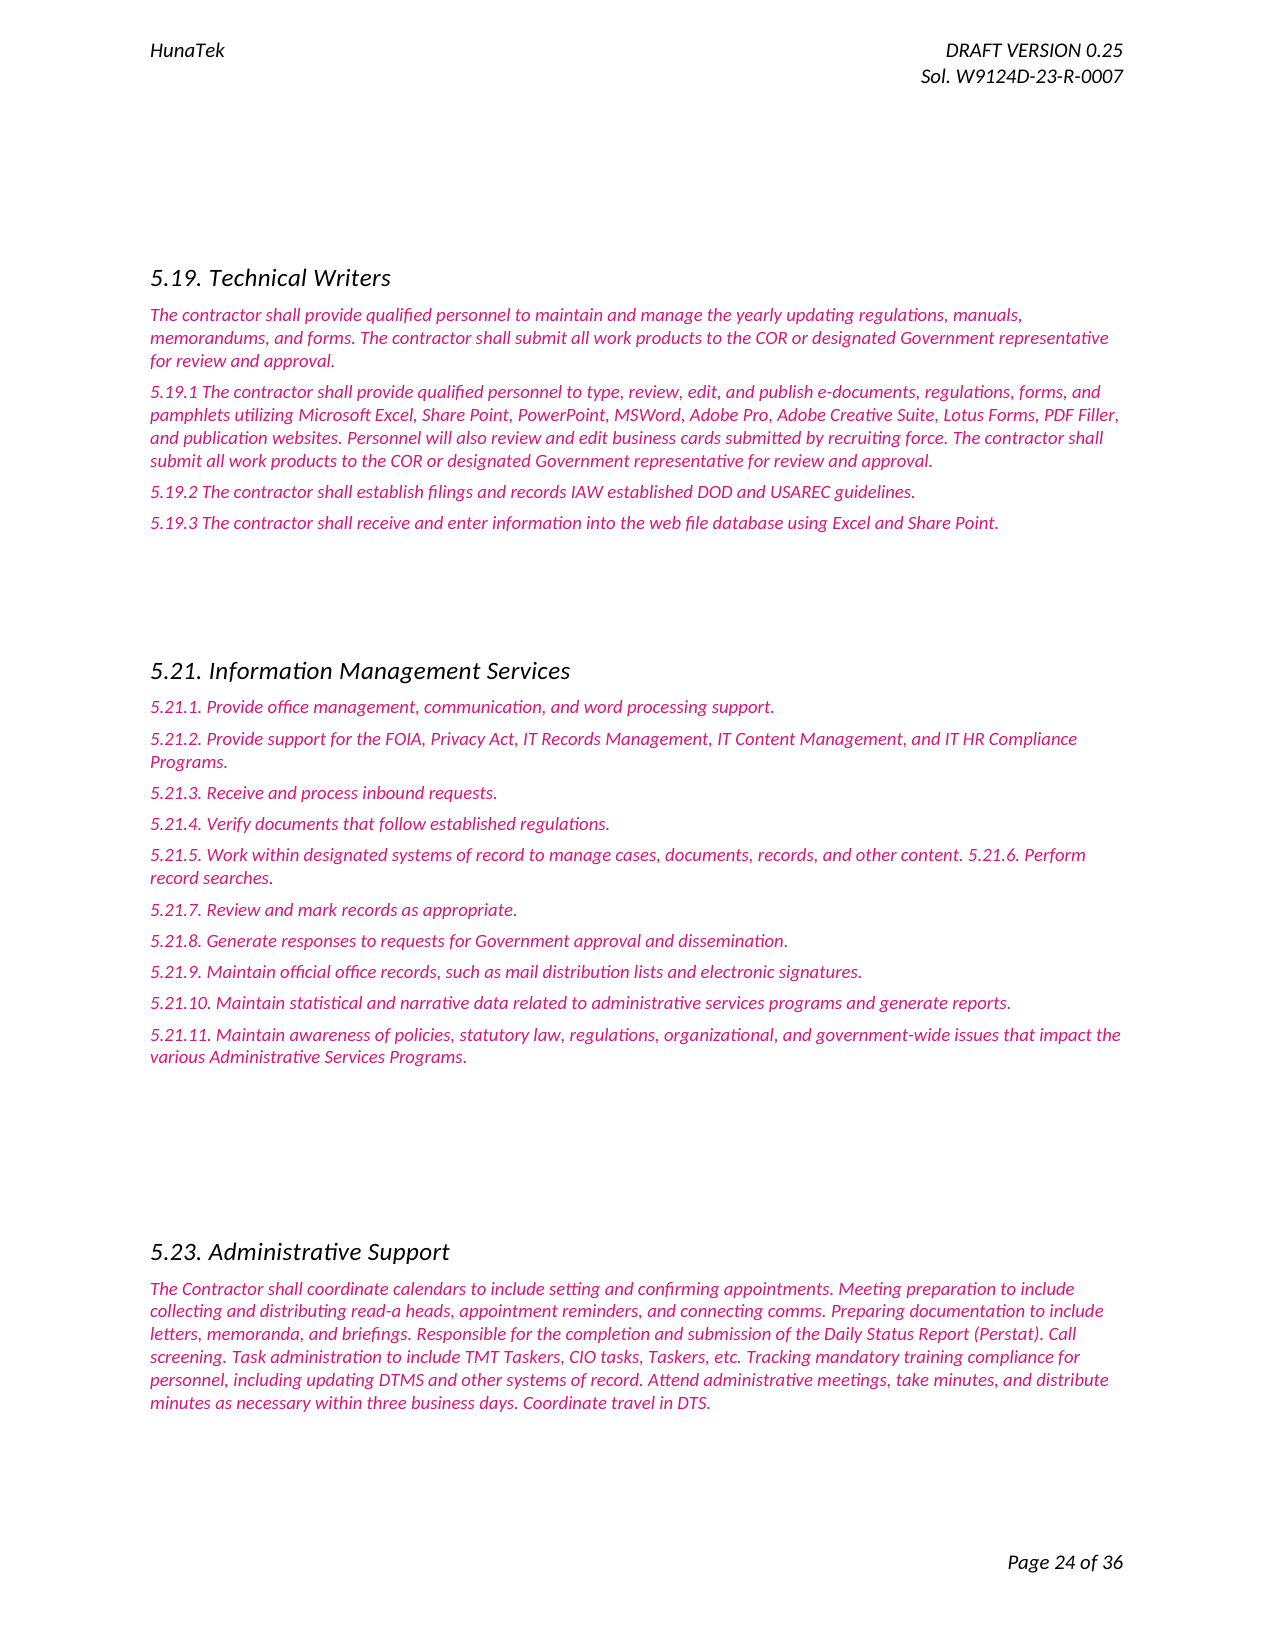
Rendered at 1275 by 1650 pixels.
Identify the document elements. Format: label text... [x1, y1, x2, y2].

subtitle 5.21. Information Management Services [150, 655, 1125, 685]
subtitle 5.19. Technical Writers [150, 262, 1125, 293]
text 5.21.7. Review and mark records as appropriate. [150, 898, 1125, 921]
text 5.21.2. Provide support for the FOIA, Privacy Act, IT Records Management, IT Content Management, and IT HR Compliance Programs. [150, 727, 1125, 773]
text The Contractor shall coordinate calendars to include setting and confirming appointments. Meeting preparation to include collecting and distributing read-a heads, appointment reminders, and connecting comms. Preparing documentation to include letters, memoranda, and briefings. Responsible for the completion and submission of the Daily Status Report (Perstat). Call screening. Task administration to include TMT Taskers, CIO tasks, Taskers, etc. Tracking mandatory training compliance for personnel, including updating DTMS and other systems of record. Attend administrative meetings, take minutes, and distribute minutes as necessary within three business days. Coordinate travel in DTS. [150, 1277, 1125, 1414]
text 5.21.9. Maintain official office records, such as mail distribution lists and electronic signatures. [150, 960, 1125, 983]
text 5.21.4. Verify documents that follow established regulations. [150, 812, 1125, 835]
text 5.19.3 The contractor shall receive and enter information into the web file database using Excel and Share Point. [150, 511, 1125, 534]
text 5.21.3. Receive and process inbound requests. [150, 781, 1125, 804]
text 5.21.8. Generate responses to requests for Government approval and dissemination. [150, 929, 1125, 952]
text 5.21.10. Maintain statistical and narrative data related to administrative services programs and generate reports. [150, 991, 1125, 1014]
text 5.21.5. Work within designated systems of record to manage cases, documents, records, and other content. 5.21.6. Perform record searches. [150, 843, 1125, 889]
text 5.21.1. Provide office management, communication, and word processing support. [150, 696, 1125, 718]
subtitle 5.23. Administrative Support [150, 1236, 1125, 1266]
text The contractor shall provide qualified personnel to maintain and manage the yearly updating regulations, manuals, memorandums, and forms. The contractor shall submit all work products to the COR or designated Government representative for review and approval. [150, 303, 1125, 372]
text 5.19.1 The contractor shall provide qualified personnel to type, review, edit, and publish e-documents, regulations, forms, and pamphlets utilizing Microsoft Excel, Share Point, PowerPoint, MSWord, Adobe Pro, Adobe Creative Suite, Lotus Forms, PDF Filler, and publication websites. Personnel will also review and edit business cards submitted by recruiting force. The contractor shall submit all work products to the COR or designated Government representative for review and approval. [150, 380, 1125, 472]
text 5.19.2 The contractor shall establish filings and records IAW established DOD and USAREC guidelines. [150, 480, 1125, 503]
text 5.21.11. Maintain awareness of policies, statutory law, regulations, organizational, and government-wide issues that impact the various Administrative Services Programs. [150, 1023, 1125, 1068]
